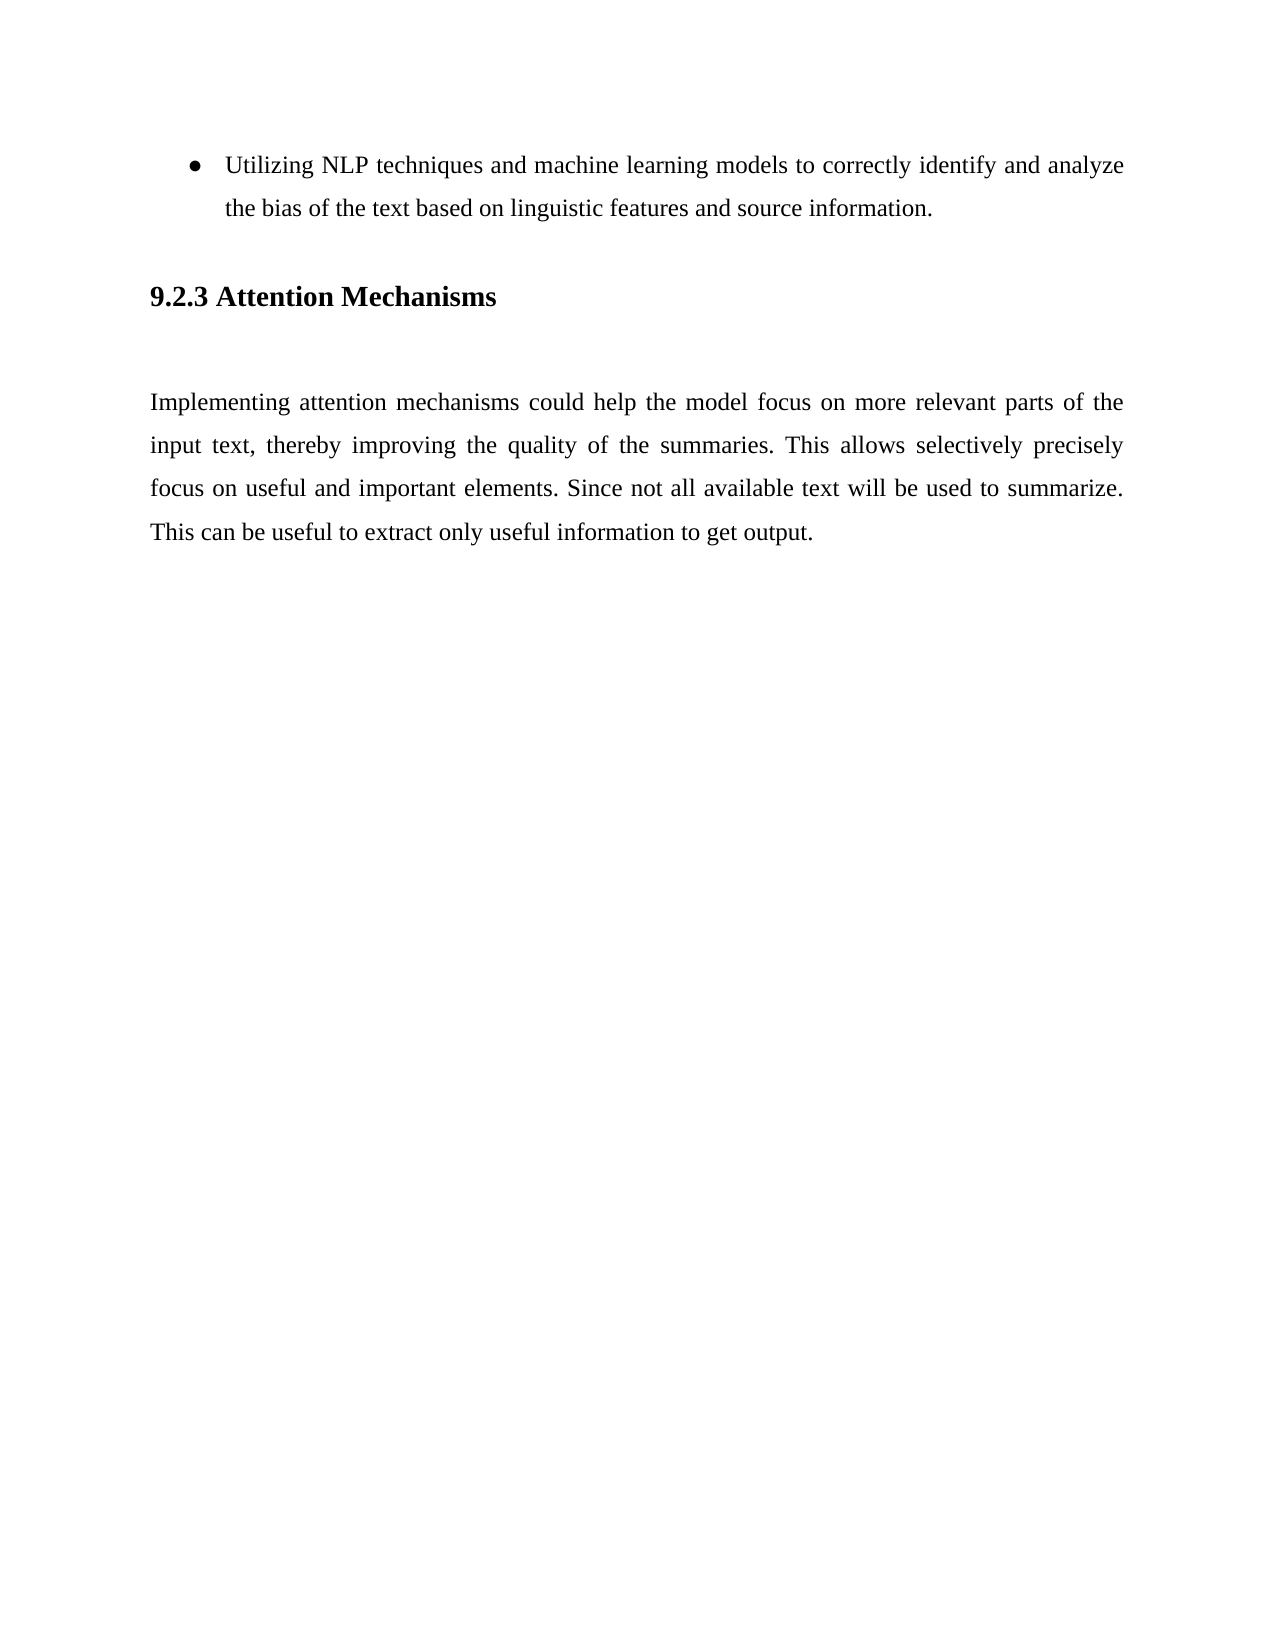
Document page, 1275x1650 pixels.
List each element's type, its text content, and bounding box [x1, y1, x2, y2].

list Utilizing NLP techniques and machine learning models to correctly identify and analyze the bias of the text based on linguistic features and source information. [187, 150, 1125, 222]
text 9.2.3 Attention Mechanisms [150, 279, 1125, 313]
text Implementing attention mechanisms could help the model focus on more relevant parts of the input text, thereby improving the quality of the summaries. This allows selectively precisely focus on useful and important elements. Since not all available text will be used to summarize. This can be useful to extract only useful information to get output. [150, 387, 1125, 545]
